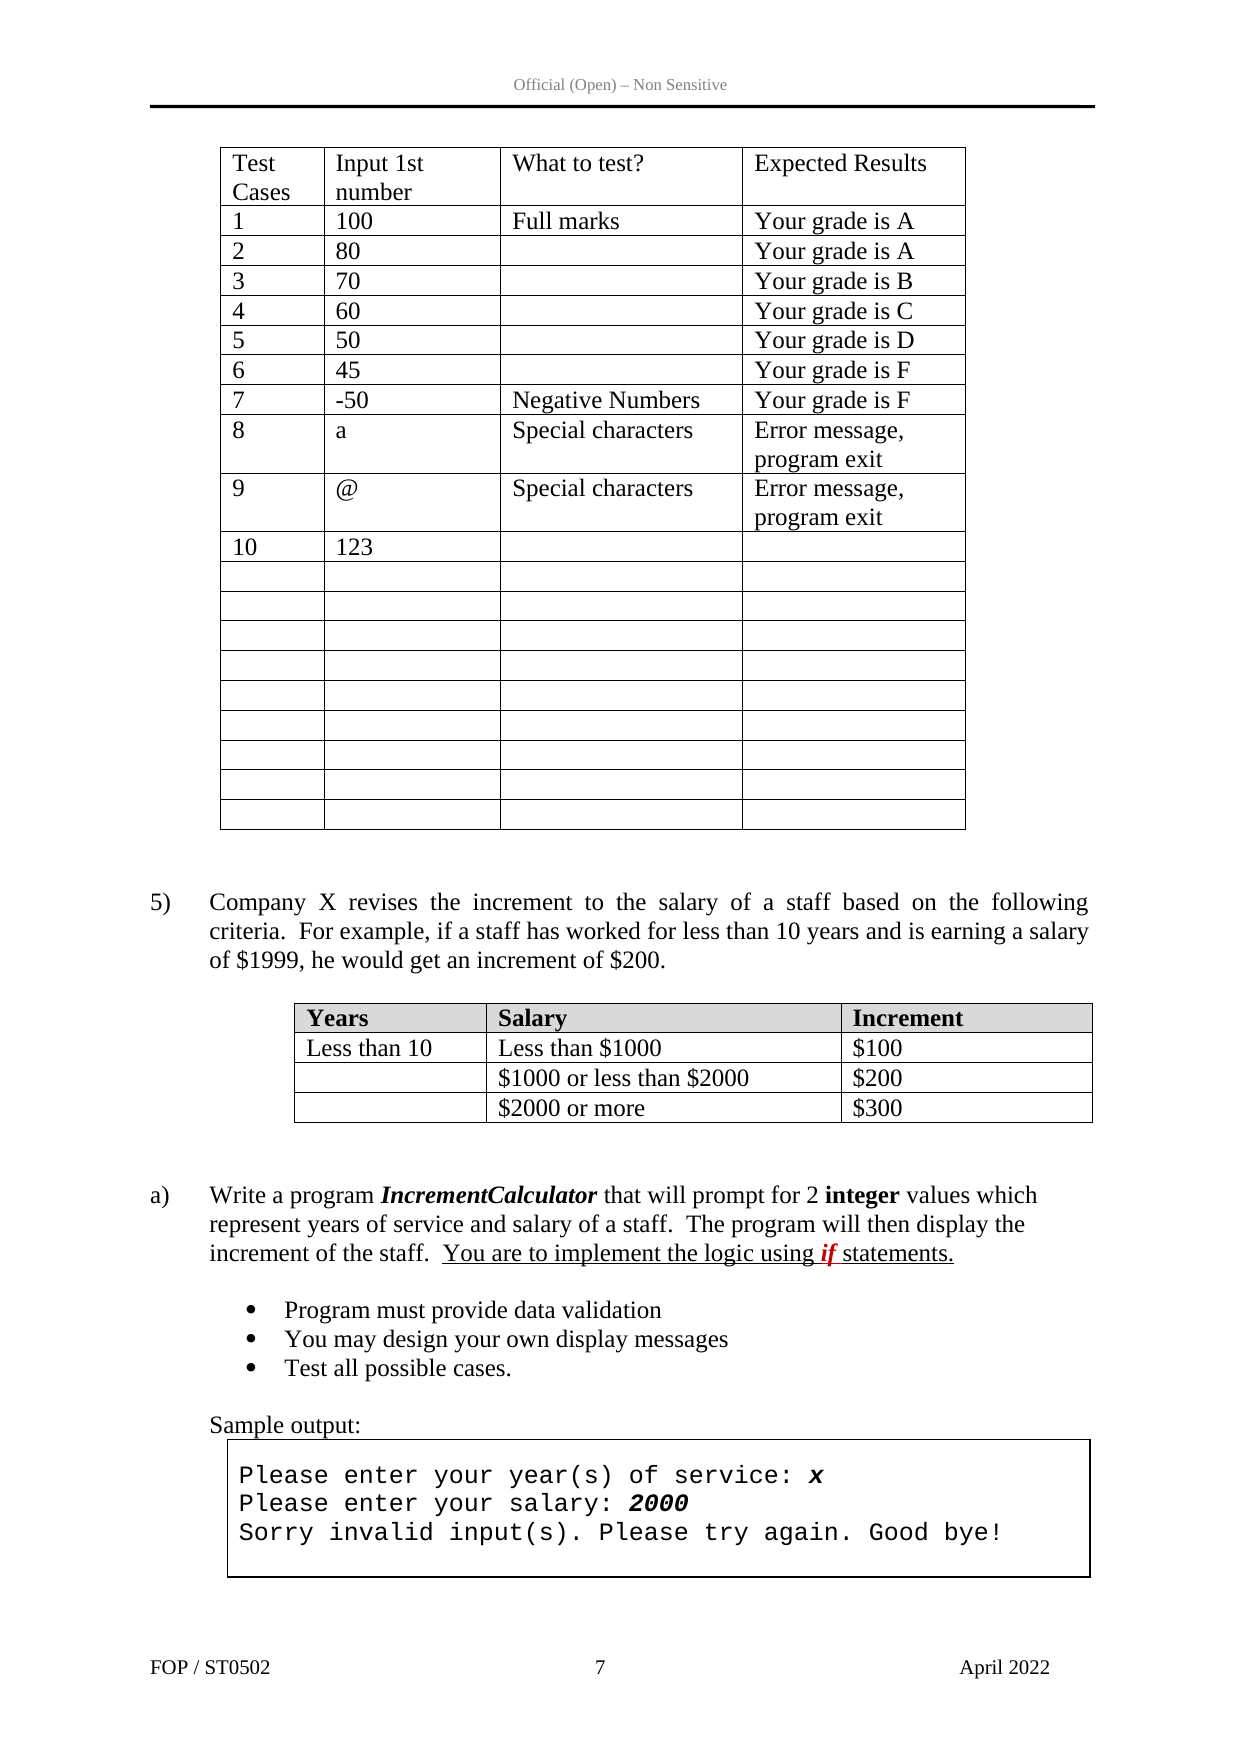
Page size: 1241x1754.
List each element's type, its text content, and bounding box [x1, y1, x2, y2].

list Company X revises the increment to the salary of a staff based on the following criteria. For example, if a staff has worked for less than 10 years and is earning a salary of $1999, he would get an increment of $200. [150, 887, 1090, 974]
table_cell $2000 or more [487, 1093, 841, 1122]
table_cell [743, 532, 965, 561]
text Sample output: [209, 1410, 1090, 1439]
table_cell $100 [842, 1033, 1092, 1062]
table_cell Error message, program exit [743, 474, 965, 531]
table_cell [743, 741, 965, 769]
table_cell [501, 651, 742, 680]
table_cell Your grade is B [743, 266, 965, 295]
table_cell [221, 562, 324, 591]
table_cell $200 [842, 1063, 1092, 1092]
table_header Increment [842, 1004, 1092, 1032]
list Program must provide data validation [247, 1295, 1090, 1324]
table_cell 50 [325, 326, 500, 354]
list Write a program IncrementCalculator that will prompt for 2 integer values which represent years of service and salary of a staff. The program will then display the increment of the staff. You are to implement the logic using if statements. [150, 1180, 1090, 1266]
table_cell 10 [221, 532, 324, 561]
table_cell [501, 296, 742, 324]
table_header Expected Results [743, 148, 965, 205]
table_cell [743, 800, 965, 829]
table_cell 9 [221, 474, 324, 531]
table_cell [221, 800, 324, 829]
table_cell [295, 1093, 486, 1122]
table_header Salary [487, 1004, 841, 1032]
table_cell Full marks [501, 206, 742, 235]
table_cell [325, 651, 500, 680]
table_cell [743, 592, 965, 620]
table_cell [501, 532, 742, 561]
table_cell Less than 10 [295, 1033, 486, 1062]
table_cell [325, 681, 500, 710]
table_cell [501, 621, 742, 650]
table_header Test Cases [221, 148, 324, 205]
table_header Please enter your year(s) of service: x Please enter your salary: 2000 Sorry invalid input(s). Please try again. Good bye! [228, 1440, 1089, 1576]
table_cell [501, 236, 742, 265]
table_cell [221, 770, 324, 799]
table_cell [743, 681, 965, 710]
table_cell Your grade is A [743, 206, 965, 235]
table_cell [501, 562, 742, 591]
table_header What to test? [501, 148, 742, 205]
table_cell [325, 621, 500, 650]
table_cell @ [325, 474, 500, 531]
table_cell Special characters [501, 415, 742, 472]
table_cell [325, 741, 500, 769]
table_cell [501, 800, 742, 829]
table_cell Less than $1000 [487, 1033, 841, 1062]
table_cell [325, 800, 500, 829]
table_cell [221, 592, 324, 620]
table_cell 2 [221, 236, 324, 265]
table_cell [501, 681, 742, 710]
table_cell 100 [325, 206, 500, 235]
table_cell [743, 651, 965, 680]
table_cell [743, 711, 965, 739]
table_cell [501, 355, 742, 384]
list Test all possible cases. [247, 1353, 1090, 1381]
table_cell [325, 770, 500, 799]
table_cell Your grade is C [743, 296, 965, 324]
table_cell Your grade is F [743, 385, 965, 414]
table_cell Your grade is D [743, 326, 965, 354]
table_cell 123 [325, 532, 500, 561]
table_cell $1000 or less than $2000 [487, 1063, 841, 1092]
table_cell 4 [221, 296, 324, 324]
table_cell [221, 741, 324, 769]
table_cell 1 [221, 206, 324, 235]
table_cell [501, 592, 742, 620]
table_cell $300 [842, 1093, 1092, 1122]
table_cell 3 [221, 266, 324, 295]
table_cell [743, 621, 965, 650]
table_cell [221, 651, 324, 680]
table_header Years [295, 1004, 486, 1032]
table_cell Your grade is F [743, 355, 965, 384]
table_header Input 1st number [325, 148, 500, 205]
table_cell [325, 711, 500, 739]
table_cell 60 [325, 296, 500, 324]
table_cell [501, 741, 742, 769]
table_cell [501, 711, 742, 739]
table_cell 5 [221, 326, 324, 354]
table_cell a [325, 415, 500, 472]
table_cell 70 [325, 266, 500, 295]
table_cell [325, 592, 500, 620]
table_cell [221, 681, 324, 710]
table_cell [221, 621, 324, 650]
table_cell [501, 266, 742, 295]
table_cell Negative Numbers [501, 385, 742, 414]
table_cell [743, 562, 965, 591]
table_cell Your grade is A [743, 236, 965, 265]
list You may design your own display messages [247, 1324, 1090, 1353]
table_cell 7 [221, 385, 324, 414]
table_cell Special characters [501, 474, 742, 531]
table_cell Error message, program exit [743, 415, 965, 472]
table_cell [325, 562, 500, 591]
table_cell [221, 711, 324, 739]
table_cell [295, 1063, 486, 1092]
table_cell [501, 326, 742, 354]
table_cell 45 [325, 355, 500, 384]
table_cell [501, 770, 742, 799]
table_cell -50 [325, 385, 500, 414]
table_cell 8 [221, 415, 324, 472]
table_cell 80 [325, 236, 500, 265]
table_cell 6 [221, 355, 324, 384]
table_cell [743, 770, 965, 799]
